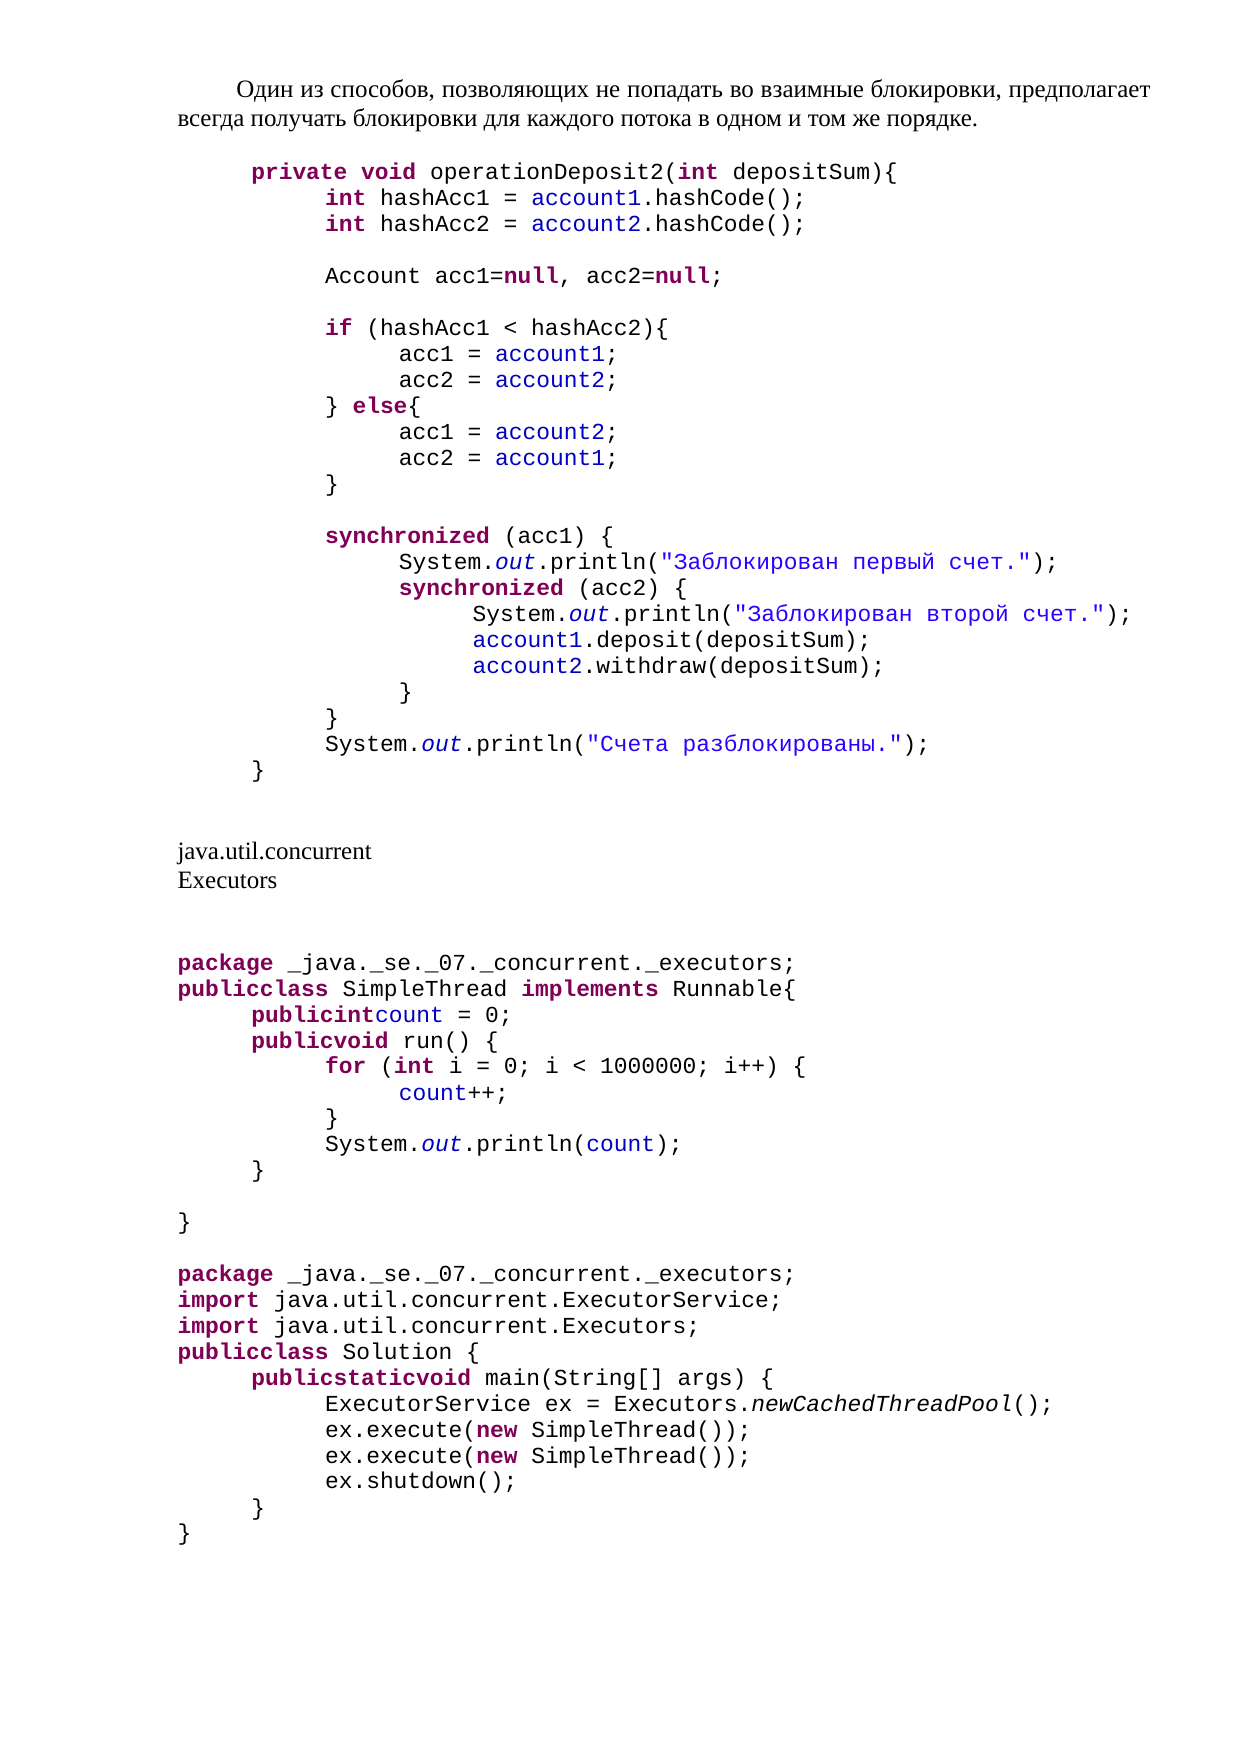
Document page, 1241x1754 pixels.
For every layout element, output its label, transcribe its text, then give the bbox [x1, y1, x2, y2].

text count++; [177, 1081, 1152, 1107]
text } [177, 706, 1152, 732]
text acc1 = account2; [177, 420, 1152, 446]
text acc2 = account2; [177, 368, 1152, 394]
text publicclass Solution { [177, 1340, 1152, 1366]
text } else{ [177, 394, 1152, 420]
text } [177, 472, 1152, 498]
text } [177, 1522, 1152, 1548]
text ex.execute(new SimpleThread()); [177, 1418, 1152, 1444]
text System.out.println(count); [177, 1133, 1152, 1159]
text private void operationDeposit2(int depositSum){ [177, 160, 1152, 186]
text java.util.concurrent [177, 836, 1152, 865]
text account2.withdraw(depositSum); [177, 654, 1152, 680]
text } [177, 1211, 1152, 1236]
text if (hashAcc1 < hashAcc2){ [177, 317, 1152, 342]
text ex.execute(new SimpleThread()); [177, 1444, 1152, 1470]
text acc2 = account1; [177, 446, 1152, 472]
text } [177, 758, 1152, 784]
text publicstaticvoid main(String[] args) { [177, 1366, 1152, 1392]
text package _java._se._07._concurrent._executors; [177, 951, 1152, 977]
text } [177, 1107, 1152, 1133]
text package _java._se._07._concurrent._executors; [177, 1262, 1152, 1288]
text Account acc1=null, acc2=null; [177, 264, 1152, 290]
text Executors [177, 865, 1152, 894]
text ExecutorService ex = Executors.newCachedThreadPool(); [177, 1392, 1152, 1418]
text } [177, 1496, 1152, 1522]
text System.out.println("Счета разблокированы."); [177, 732, 1152, 758]
text System.out.println("Заблокирован второй счет."); [177, 602, 1152, 628]
text import java.util.concurrent.Executors; [177, 1314, 1152, 1340]
text acc1 = account1; [177, 342, 1152, 368]
text for (int i = 0; i < 1000000; i++) { [177, 1055, 1152, 1081]
text synchronized (acc2) { [177, 576, 1152, 602]
text ex.shutdown(); [177, 1470, 1152, 1496]
text int hashAcc2 = account2.hashCode(); [177, 212, 1152, 238]
text import java.util.concurrent.ExecutorService; [177, 1288, 1152, 1314]
text } [177, 680, 1152, 706]
text } [177, 1159, 1152, 1184]
text publicclass SimpleThread implements Runnable{ [177, 977, 1152, 1003]
text System.out.println("Заблокирован первый счет."); [177, 550, 1152, 576]
text Один из способов, позволяющих не попадать во взаимные блокировки, предполагает всегда получать блокировки для каждого потока в одном и том же порядке. [177, 74, 1152, 131]
text publicvoid run() { [177, 1029, 1152, 1055]
text synchronized (acc1) { [177, 524, 1152, 550]
text int hashAcc1 = account1.hashCode(); [177, 186, 1152, 212]
text account1.deposit(depositSum); [177, 628, 1152, 654]
text publicintcount = 0; [177, 1003, 1152, 1029]
